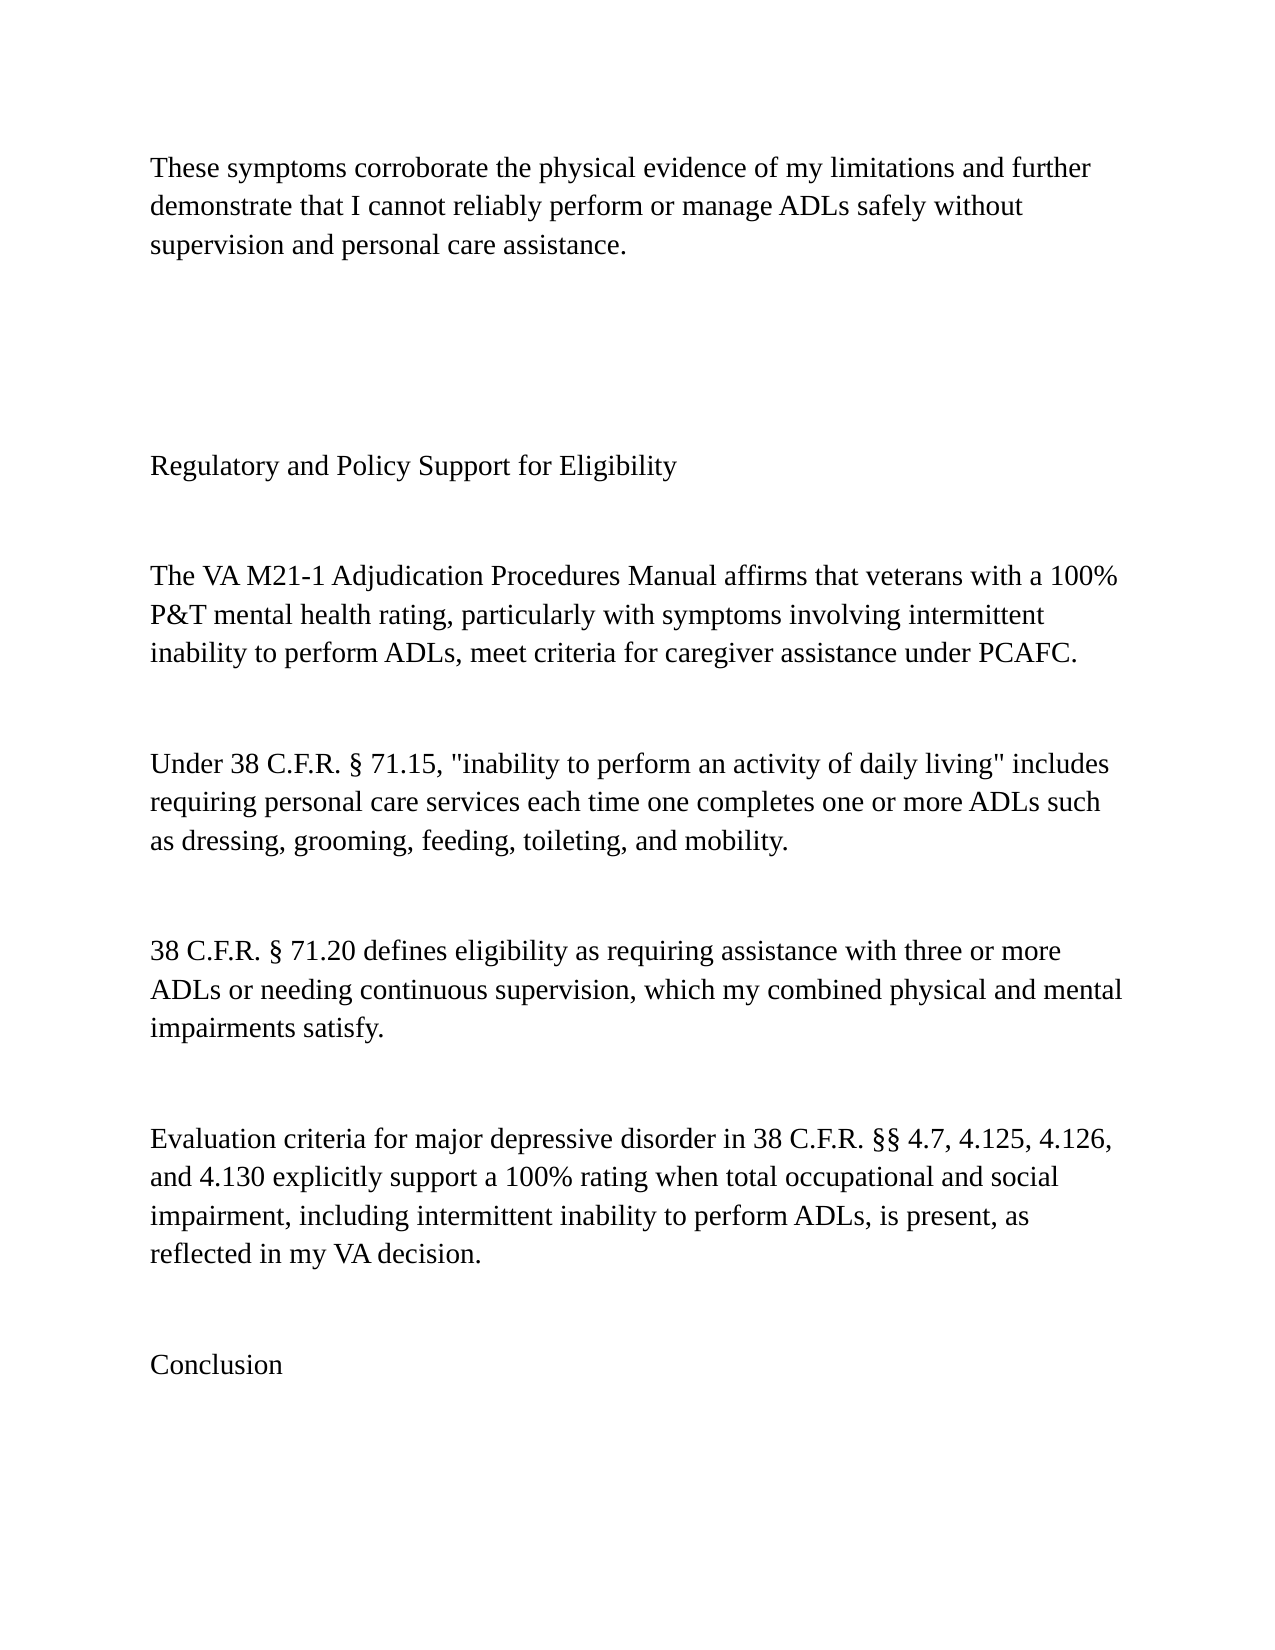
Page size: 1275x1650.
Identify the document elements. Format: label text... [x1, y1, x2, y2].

text 38 C.F.R. § 71.20 defines eligibility as requiring assistance with three or more ADLs or needing continuous supervision, which my combined physical and mental impairments satisfy. [150, 933, 1125, 1044]
text These symptoms corroborate the physical evidence of my limitations and further demonstrate that I cannot reliably perform or manage ADLs safely without supervision and personal care assistance. [150, 150, 1125, 261]
text Regulatory and Policy Support for Eligibility [150, 448, 1125, 481]
text Under 38 C.F.R. § 71.15, "inability to perform an activity of daily living" includes requiring personal care services each time one completes one or more ADLs such as dressing, grooming, feeding, toileting, and mobility. [150, 746, 1125, 856]
text Evaluation criteria for major depressive disorder in 38 C.F.R. §§ 4.7, 4.125, 4.126, and 4.130 explicitly support a 100% rating when total occupational and social impairment, including intermittent inability to perform ADLs, is present, as reflected in my VA decision. [150, 1121, 1125, 1270]
text The VA M21-1 Adjudication Procedures Manual affirms that veterans with a 100% P&T mental health rating, particularly with symptoms involving intermittent inability to perform ADLs, meet criteria for caregiver assistance under PCAFC. [150, 558, 1125, 669]
text Conclusion [150, 1347, 1125, 1380]
